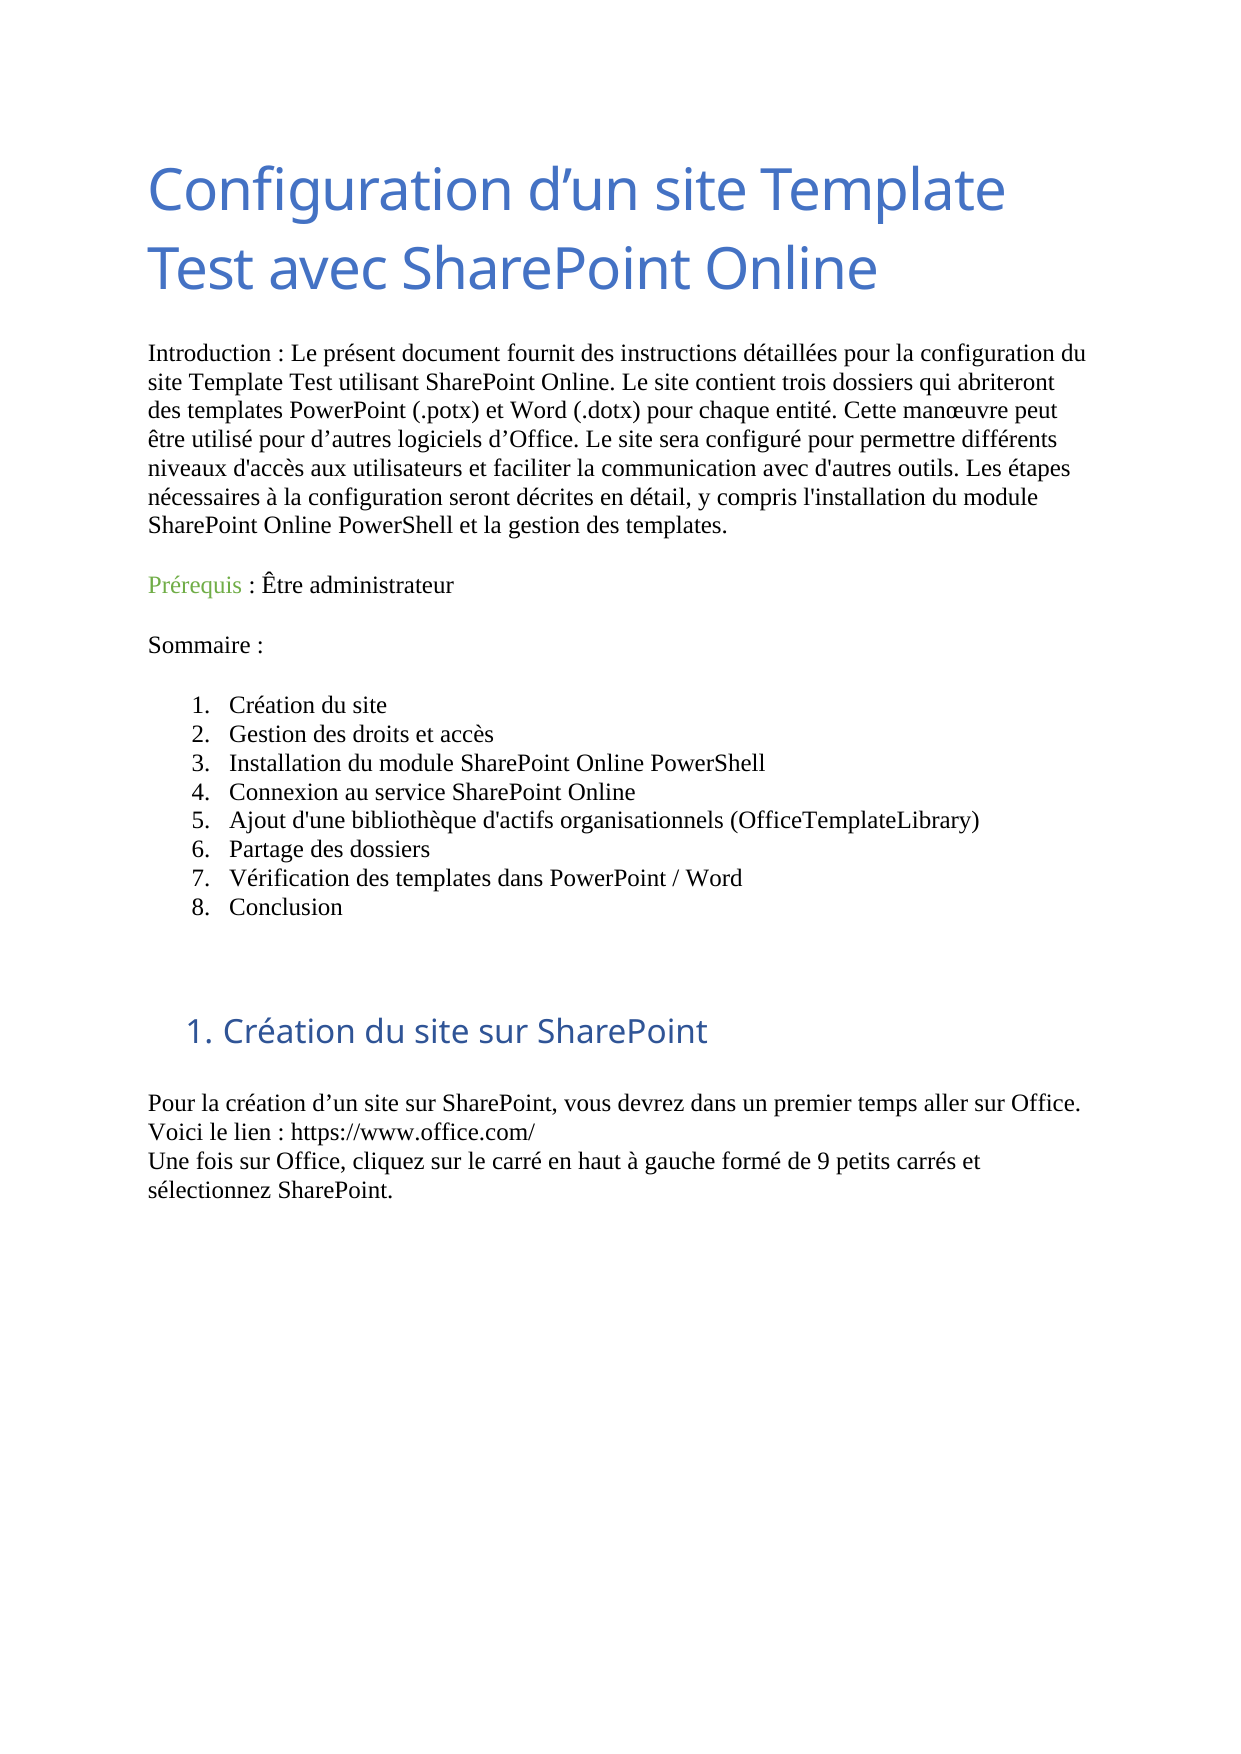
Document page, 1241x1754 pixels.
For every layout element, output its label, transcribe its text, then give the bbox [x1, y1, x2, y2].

list Vérification des templates dans PowerPoint / Word [191, 863, 1093, 892]
list Installation du module SharePoint Online PowerShell [191, 748, 1093, 777]
text Pour la création d’un site sur SharePoint, vous devrez dans un premier temps aller sur Office. Voici le lien : https://www.office.com/ Une fois sur Office, cliquez sur le carré en haut à gauche formé de 9 petits carrés et sélectionnez SharePoint. [148, 1088, 1093, 1203]
list Connexion au service SharePoint Online [191, 777, 1093, 805]
list Partage des dossiers [191, 834, 1093, 863]
list Gestion des droits et accès [191, 719, 1093, 748]
list Conclusion [191, 892, 1093, 977]
list Ajout d'une bibliothèque d'actifs organisationnels (OfficeTemplateLibrary) [191, 805, 1093, 834]
subtitle Création du site sur SharePoint [185, 1008, 1093, 1054]
text Prérequis : Être administrateur [148, 570, 1093, 599]
text Introduction : Le présent document fournit des instructions détaillées pour la configuration du site Template Test utilisant SharePoint Online. Le site contient trois dossiers qui abriteront des templates PowerPoint (.potx) et Word (.dotx) pour chaque entité. Cette manœuvre peut être utilisé pour d’autres logiciels d’Office. Le site sera configuré pour permettre différents niveaux d'accès aux utilisateurs et faciliter la communication avec d'autres outils. Les étapes nécessaires à la configuration seront décrites en détail, y compris l'installation du module SharePoint Online PowerShell et la gestion des templates. [148, 338, 1093, 539]
title Configuration d’un site Template Test avec SharePoint Online [148, 148, 1093, 307]
text Sommaire : [148, 630, 1093, 659]
list Création du site [191, 690, 1093, 719]
